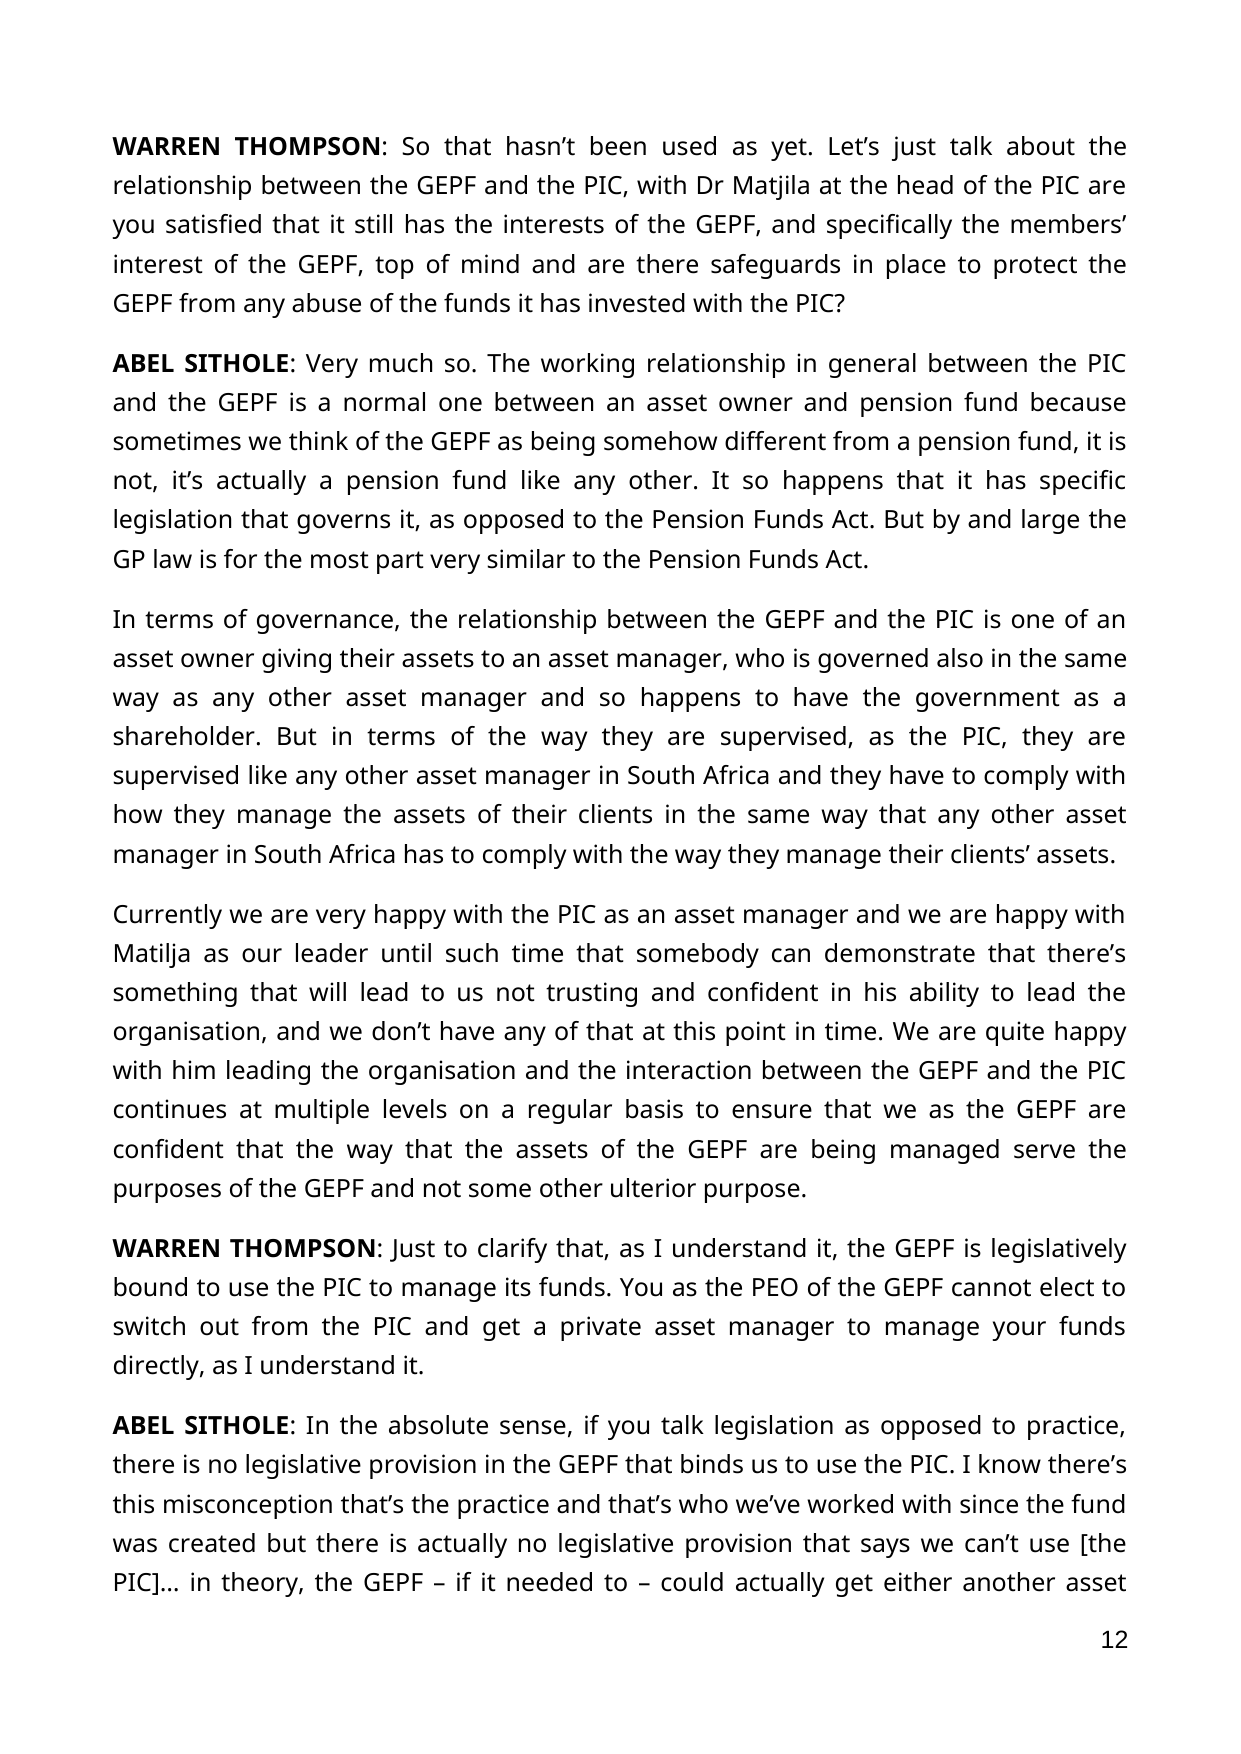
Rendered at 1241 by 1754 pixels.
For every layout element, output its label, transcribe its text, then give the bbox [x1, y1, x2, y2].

text ABEL SITHOLE: Very much so. The working relationship in general between the PIC and the GEPF is a normal one between an asset owner and pension fund because sometimes we think of the GEPF as being somehow different from a pension fund, it is not, it’s actually a pension fund like any other. It so happens that it has specific legislation that governs it, as opposed to the Pension Funds Act. But by and large the GP law is for the most part very similar to the Pension Funds Act. [112, 346, 1128, 575]
text WARREN THOMPSON: So that hasn’t been used as yet. Let’s just talk about the relationship between the GEPF and the PIC, with Dr Matjila at the head of the PIC are you satisfied that it still has the interests of the GEPF, and specifically the members’ interest of the GEPF, top of mind and are there safeguards in place to protect the GEPF from any abuse of the funds it has invested with the PIC? [112, 129, 1128, 319]
text WARREN THOMPSON: Just to clarify that, as I understand it, the GEPF is legislatively bound to use the PIC to manage its funds. You as the PEO of the GEPF cannot elect to switch out from the PIC and get a private asset manager to manage your funds directly, as I understand it. [112, 1231, 1128, 1382]
text In terms of governance, the relationship between the GEPF and the PIC is one of an asset owner giving their assets to an asset manager, who is governed also in the same way as any other asset manager and so happens to have the government as a shareholder. But in terms of the way they are supervised, as the PIC, they are supervised like any other asset manager in South Africa and they have to comply with how they manage the assets of their clients in the same way that any other asset manager in South Africa has to comply with the way they manage their clients’ assets. [112, 601, 1128, 870]
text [112, 1408, 1128, 1599]
text Currently we are very happy with the PIC as an asset manager and we are happy with Matilja as our leader until such time that somebody can demonstrate that there’s something that will lead to us not trusting and confident in his ability to lead the organisation, and we don’t have any of that at this point in time. We are quite happy with him leading the organisation and the interaction between the GEPF and the PIC continues at multiple levels on a regular basis to ensure that we as the GEPF are confident that the way that the assets of the GEPF are being managed serve the purposes of the GEPF and not some other ulterior purpose. [112, 896, 1128, 1204]
